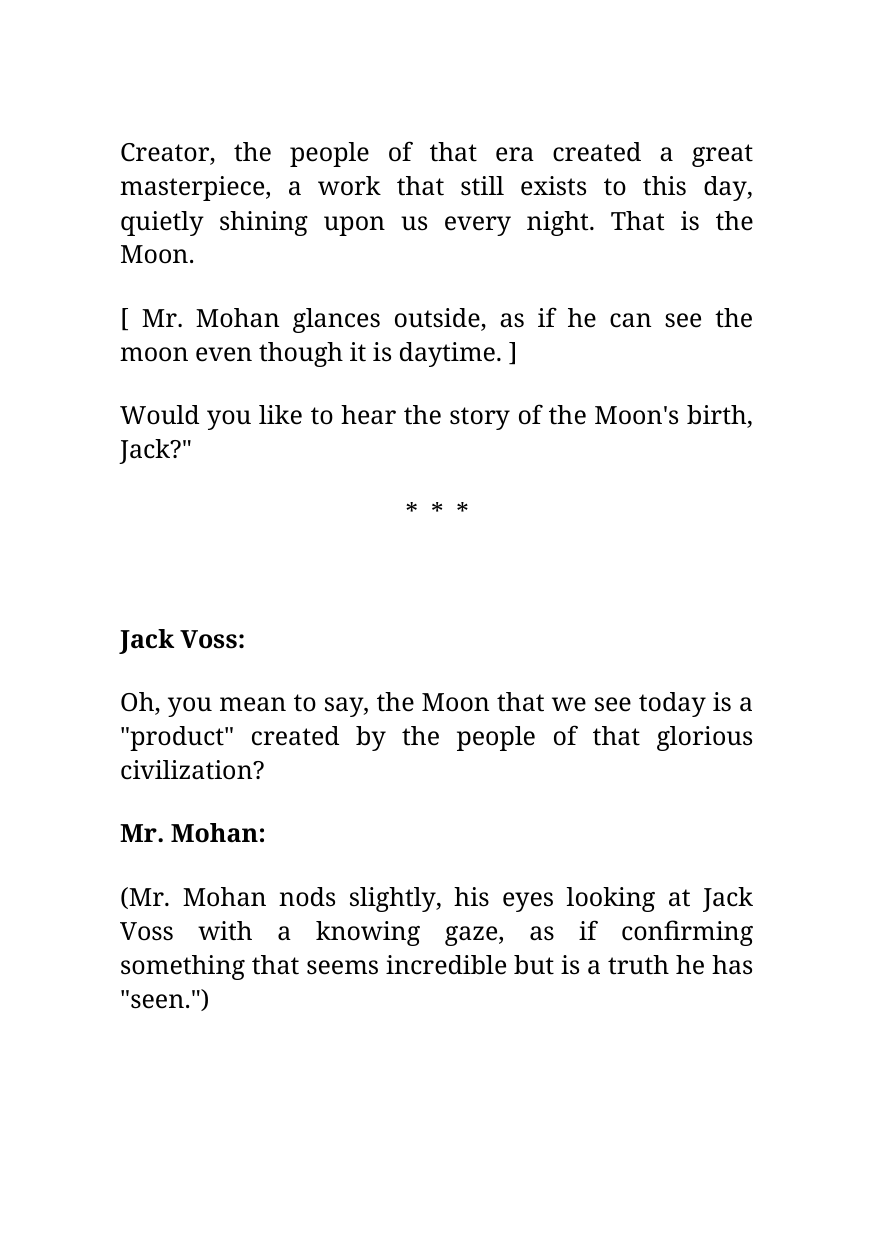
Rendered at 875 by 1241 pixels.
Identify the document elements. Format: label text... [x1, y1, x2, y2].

text Jack Voss: [120, 621, 754, 656]
text Would you like to hear the story of the Moon's birth, Jack?" [120, 398, 754, 466]
text * * * [120, 495, 754, 529]
text (Mr. Mohan nods slightly, his eyes looking at Jack Voss with a knowing gaze, as if confirming something that seems incredible but is a truth he has "seen.") [120, 879, 754, 1016]
text Oh, you mean to say, the Moon that we see today is a "product" created by the people of that glorious civilization? [120, 685, 754, 787]
text [ Mr. Mohan glances outside, as if he can see the moon even though it is daytime. ] [120, 300, 754, 368]
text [120, 135, 754, 271]
text Mr. Mohan: [120, 816, 754, 850]
